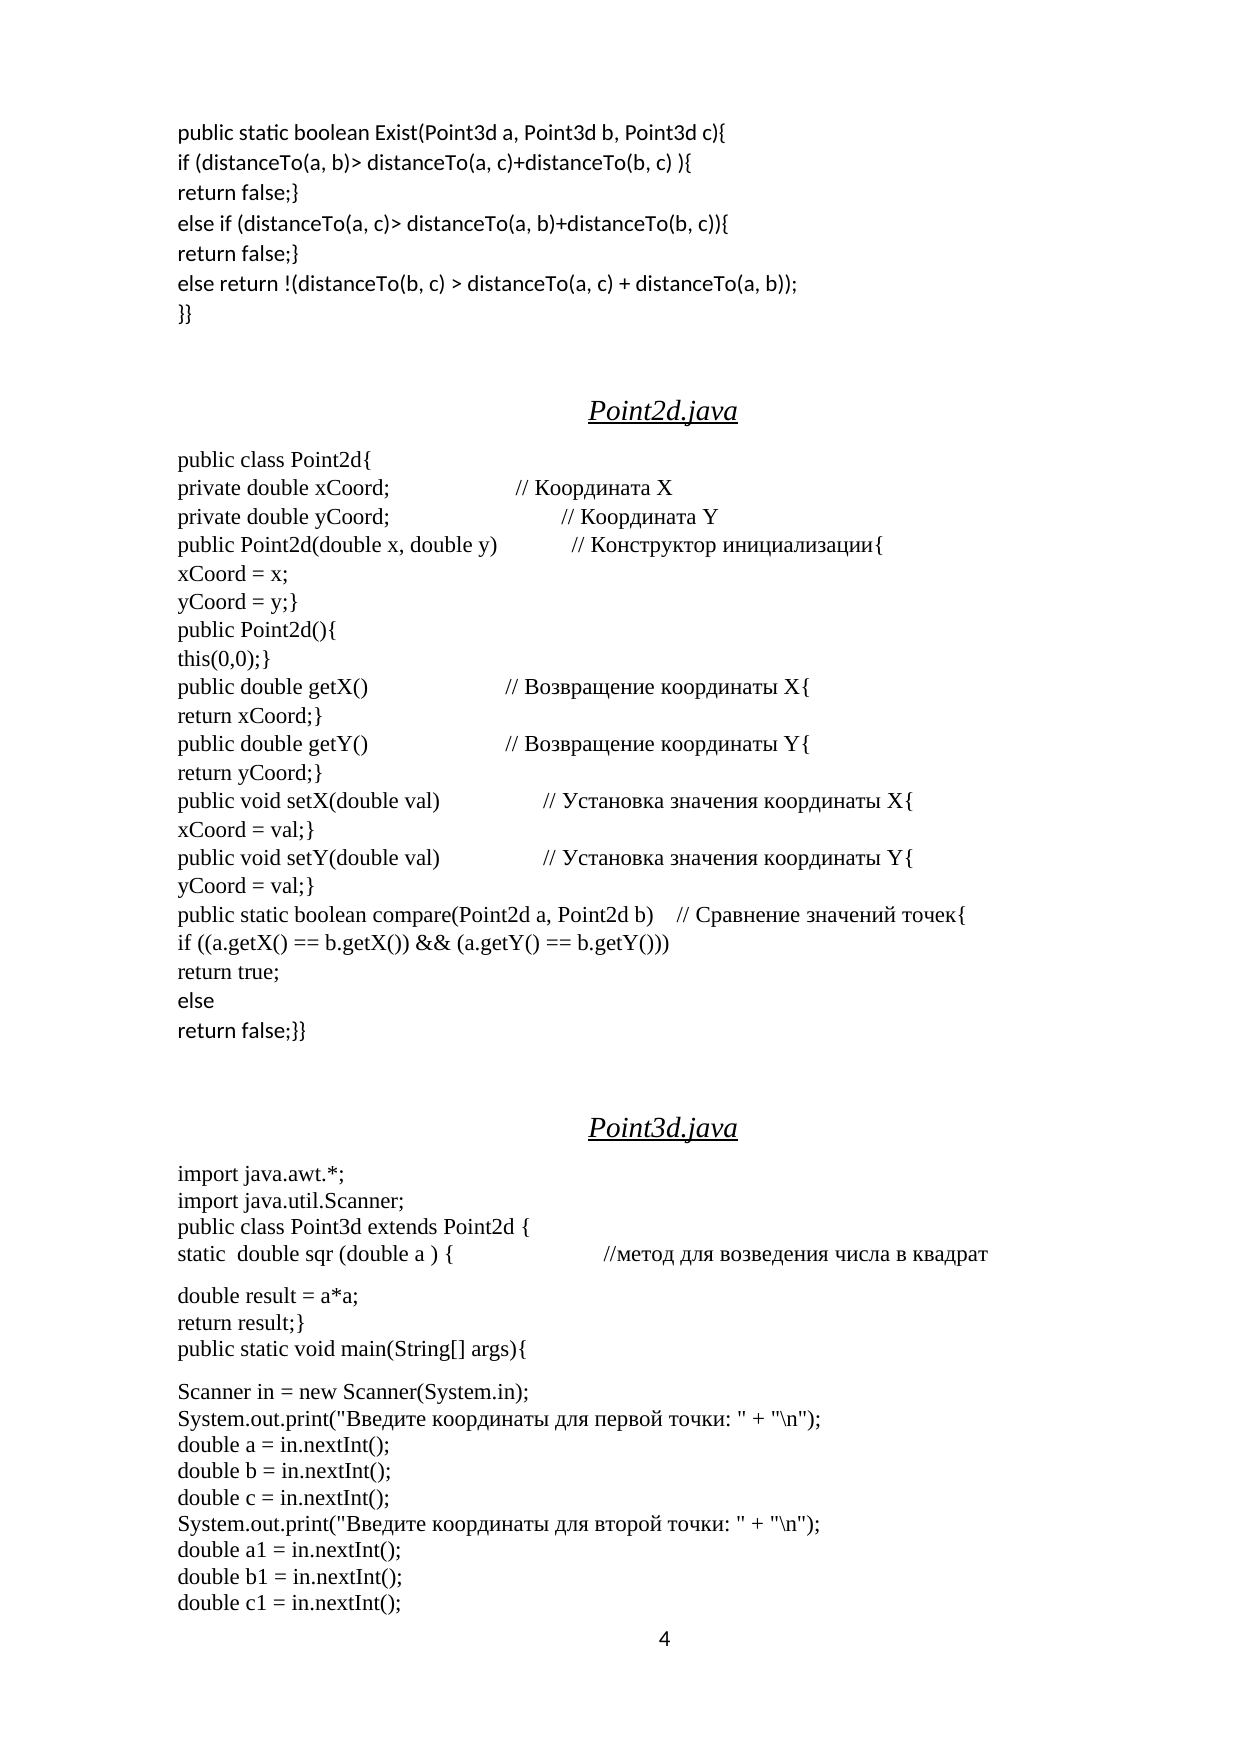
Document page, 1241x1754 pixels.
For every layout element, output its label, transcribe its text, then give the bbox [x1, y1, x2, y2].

text double result = a*a; return result;} public static void main(String[] args){ [177, 1283, 1152, 1362]
text Point3d.java [177, 1110, 1152, 1144]
text Point2d.java [177, 393, 1152, 427]
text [177, 118, 1152, 327]
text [177, 1378, 1152, 1616]
text public class Point2d{ private double xCoord; // Координата X private double yCoord; // Координата Y public Point2d(double x, double y) // Конструктор инициализации{ xCoord = x; yCoord = y;} public Point2d(){ this(0,0);} public double getX() // Возвращение координаты X{ return xCoord;} public double getY() // Возвращение координаты Y{ return yCoord;} public void setX(double val) // Установка значения координаты X{ xCoord = val;} public void setY(double val) // Установка значения координаты Y{ yCoord = val;} public static boolean compare(Point2d a, Point2d b) // Сравнение значений точек{ if ((a.getX() == b.getX()) && (a.getY() == b.getY())) return true; else return false;}} [177, 446, 1152, 1044]
text import java.awt.*; import java.util.Scanner; public class Point3d extends Point2d { static double sqr (double a ) { //метод для возведения числа в квадрат [177, 1161, 1152, 1266]
